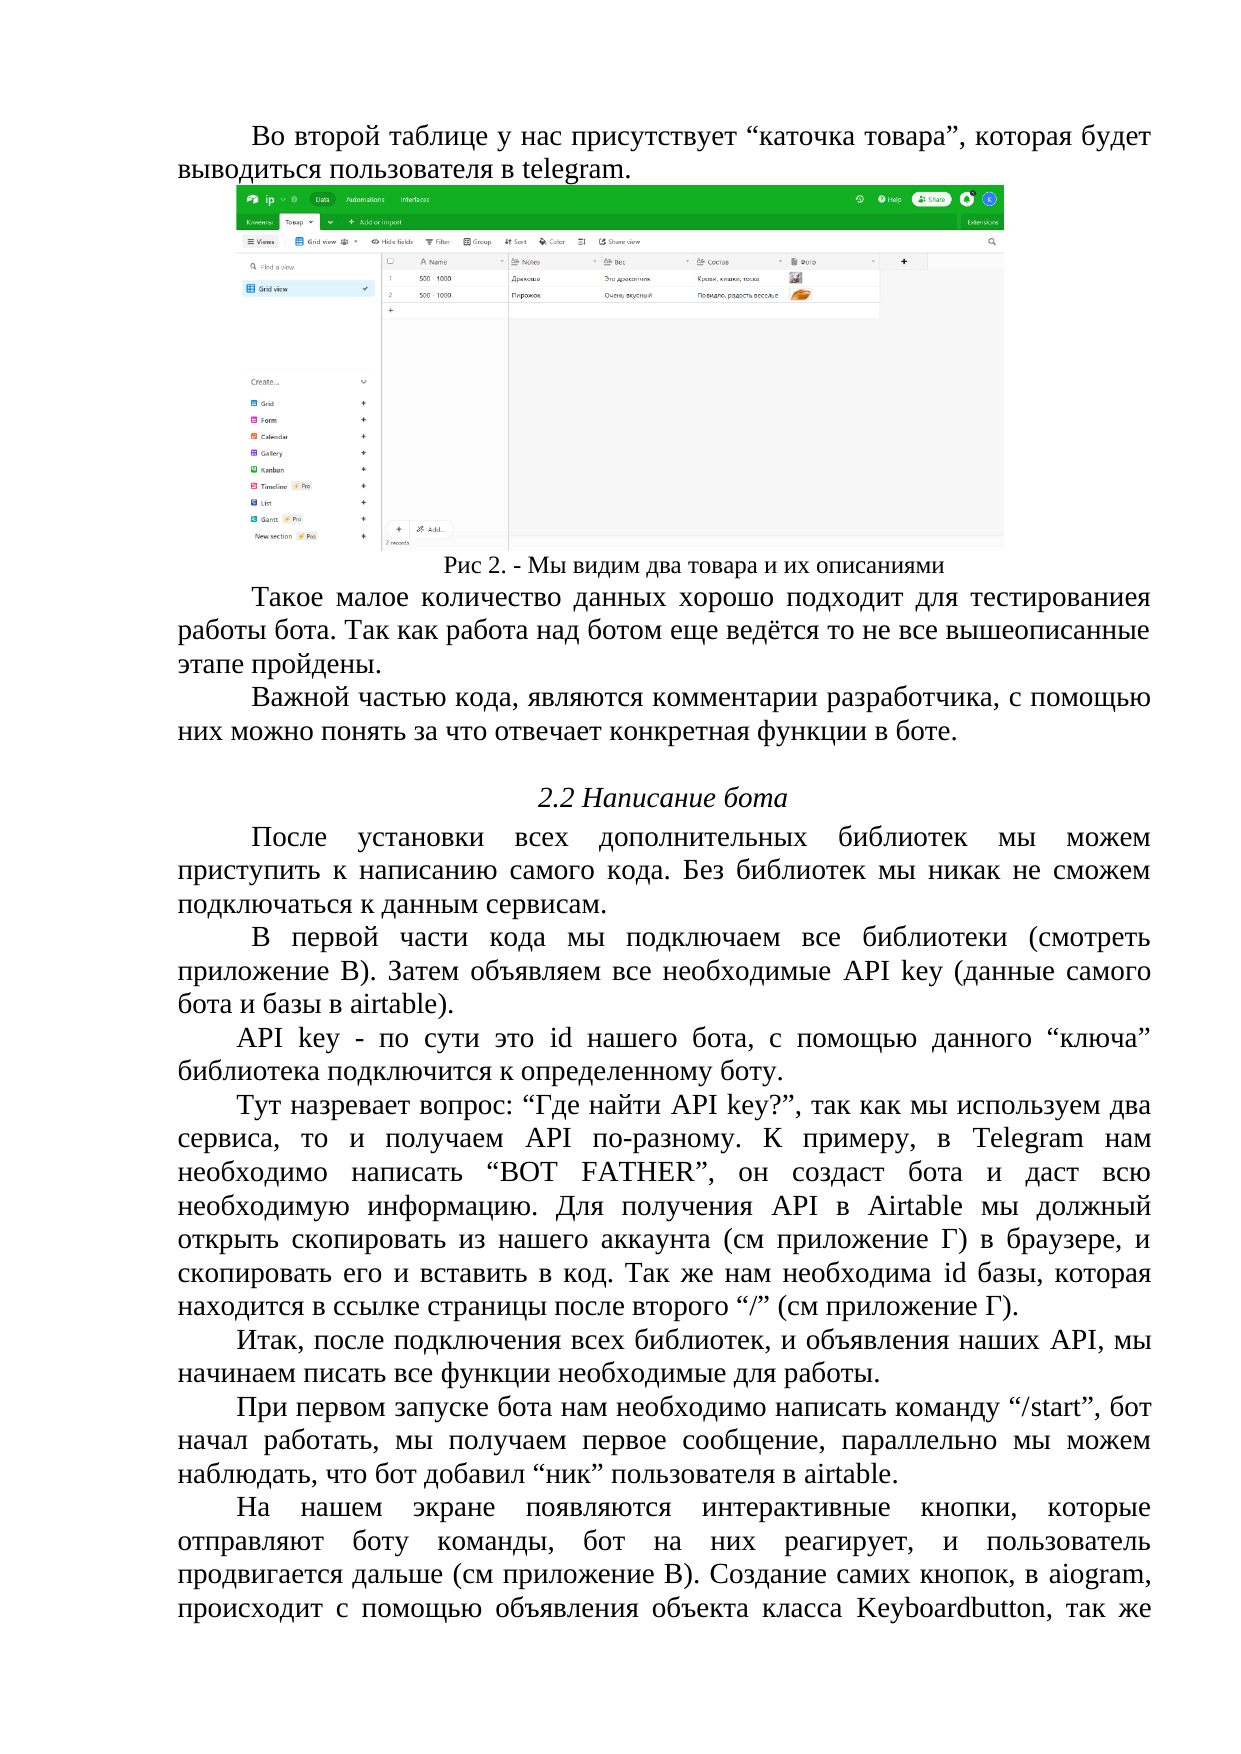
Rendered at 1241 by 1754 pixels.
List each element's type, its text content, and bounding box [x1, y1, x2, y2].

text Важной частью кода, являются комментарии разработчика, с помощью них можно понять за что отвечает конкретная функции в боте. [177, 679, 1152, 747]
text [177, 1489, 1152, 1624]
text При первом запуске бота нам необходимо написать команду “/start”, бот начал работать, мы получаем первое сообщение, параллельно мы можем наблюдать, что бот добавил “ник” пользователя в airtable. [177, 1389, 1152, 1489]
text Тут назревает вопрос: “Где найти API key?”, так как мы используем два сервиса, то и получаем API по-разному. К примеру, в Telegram нам необходимо написать “BOT FATHER”, он создаст бота и даст всю необходимую информацию. Для получения API в Airtable мы должный открыть скопировать из нашего аккаунта (см приложение Г) в браузере, и скопировать его и вставить в код. Так же нам необходима id базы, которая находится в ссылке страницы после второго “/” (см приложение Г). [177, 1087, 1152, 1322]
picture [236, 185, 1004, 551]
subtitle 2.2 Написание бота [177, 780, 1152, 814]
text Такое малое количество данных хорошо подходит для тестированиея работы бота. Так как работа над ботом еще ведётся то не все вышеописанные этапе пройдены. [177, 579, 1152, 679]
text В первой части кода мы подключаем все библиотеки (смотреть приложение В). Затем объявляем все необходимые API key (данные самого бота и базы в airtable). [177, 919, 1152, 1020]
text API key - по сути это id нашего бота, с помощью данного “ключа” библиотека подключится к определенному боту. [177, 1020, 1152, 1087]
text После установки всех дополнительных библиотек мы можем приступить к написанию самого кода. Без библиотек мы никак не сможем подключаться к данным сервисам. [177, 819, 1152, 919]
text Рис 2. - Мы видим два товара и их описаниями [177, 550, 1152, 579]
text Итак, после подключения всех библиотек, и объявления наших API, мы начинаем писать все функции необходимые для работы. [177, 1322, 1152, 1389]
text Во второй таблице у нас присутствует “каточка товара”, которая будет выводиться пользователя в telegram. [177, 118, 1152, 185]
